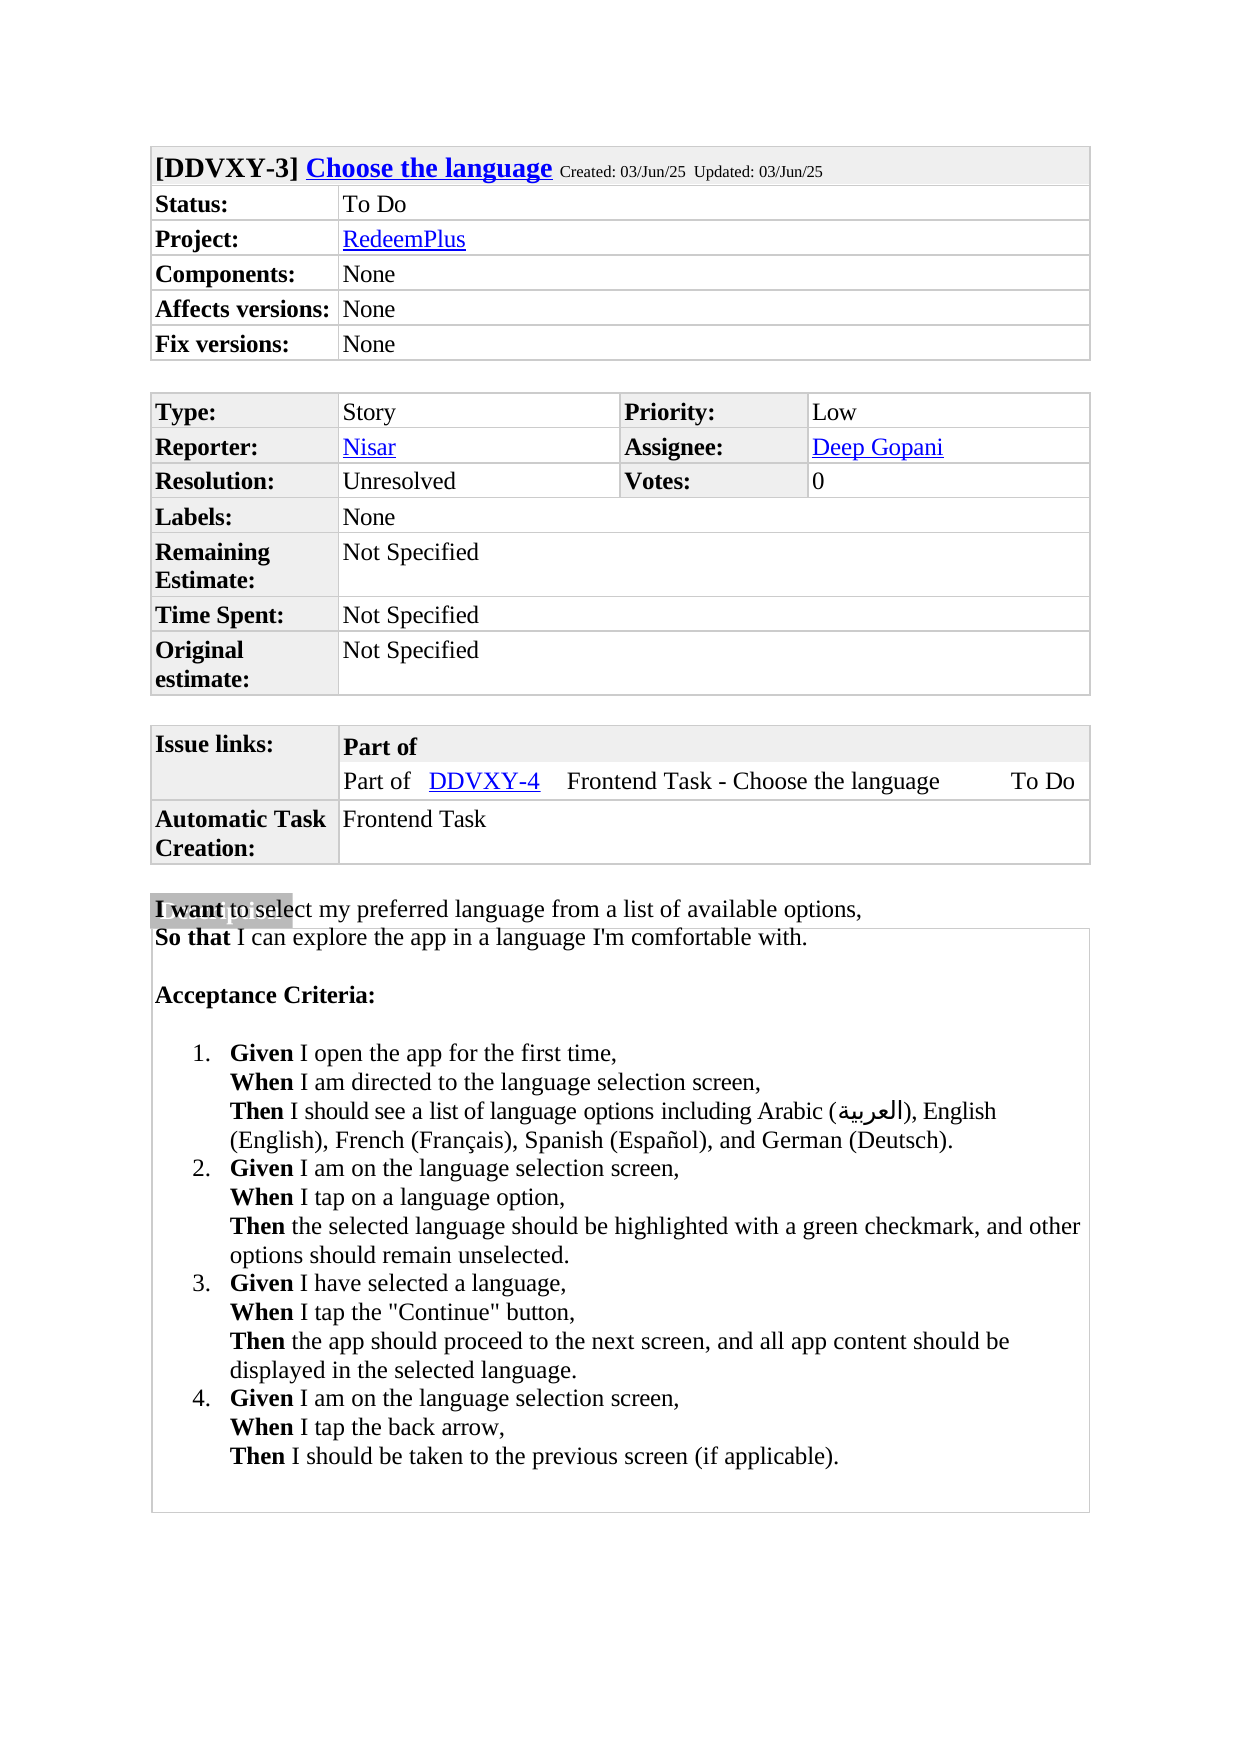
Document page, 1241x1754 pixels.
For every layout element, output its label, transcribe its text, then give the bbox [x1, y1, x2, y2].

table_cell Status: [152, 186, 338, 219]
table_cell Deep Gopani [809, 428, 1089, 462]
table_cell Labels: [152, 498, 338, 532]
table_cell Frontend Task - Choose the language [552, 762, 974, 799]
table_cell None [339, 256, 1089, 289]
table_cell Not Specified [339, 533, 1089, 596]
table_cell Resolution: [152, 464, 338, 497]
table_cell None [339, 326, 1089, 359]
table_cell RedeemPlus [339, 221, 1089, 254]
table_cell Time Spent: [152, 597, 338, 630]
table_header Low [809, 394, 1089, 427]
table_cell Components: [152, 256, 338, 289]
table_cell To Do [975, 762, 1089, 799]
table_header Part of [340, 726, 1089, 762]
table_cell Frontend Task [340, 801, 1089, 863]
table_cell Project: [152, 221, 338, 254]
table_cell Original estimate: [152, 632, 338, 694]
table_cell Votes: [621, 464, 807, 497]
table_header Story [339, 394, 619, 427]
table_header [DDVXY-3] Choose the language Created: 03/Jun/25 Updated: 03/Jun/25 [152, 147, 1089, 184]
table_cell None [339, 291, 1089, 324]
table_cell Not Specified [339, 597, 1089, 630]
table_cell Automatic Task Creation: [152, 801, 338, 863]
table_cell Reporter: [152, 428, 338, 462]
table_cell To Do [339, 186, 1089, 219]
table_header Type: [152, 394, 338, 427]
table_cell Nisar [339, 428, 619, 462]
table_cell Affects versions: [152, 291, 338, 324]
table_cell Assignee: [621, 428, 807, 462]
table_cell Not Specified [339, 632, 1089, 694]
table_header Issue links: [152, 726, 338, 799]
table_header Priority: [621, 394, 807, 427]
table_cell Fix versions: [152, 326, 338, 359]
table_cell Remaining Estimate: [152, 533, 338, 596]
table_cell None [339, 498, 1089, 532]
table_cell 0 [809, 464, 1089, 497]
table_cell Part of DDVXY-4 [340, 762, 552, 799]
table_cell Unresolved [339, 464, 619, 497]
